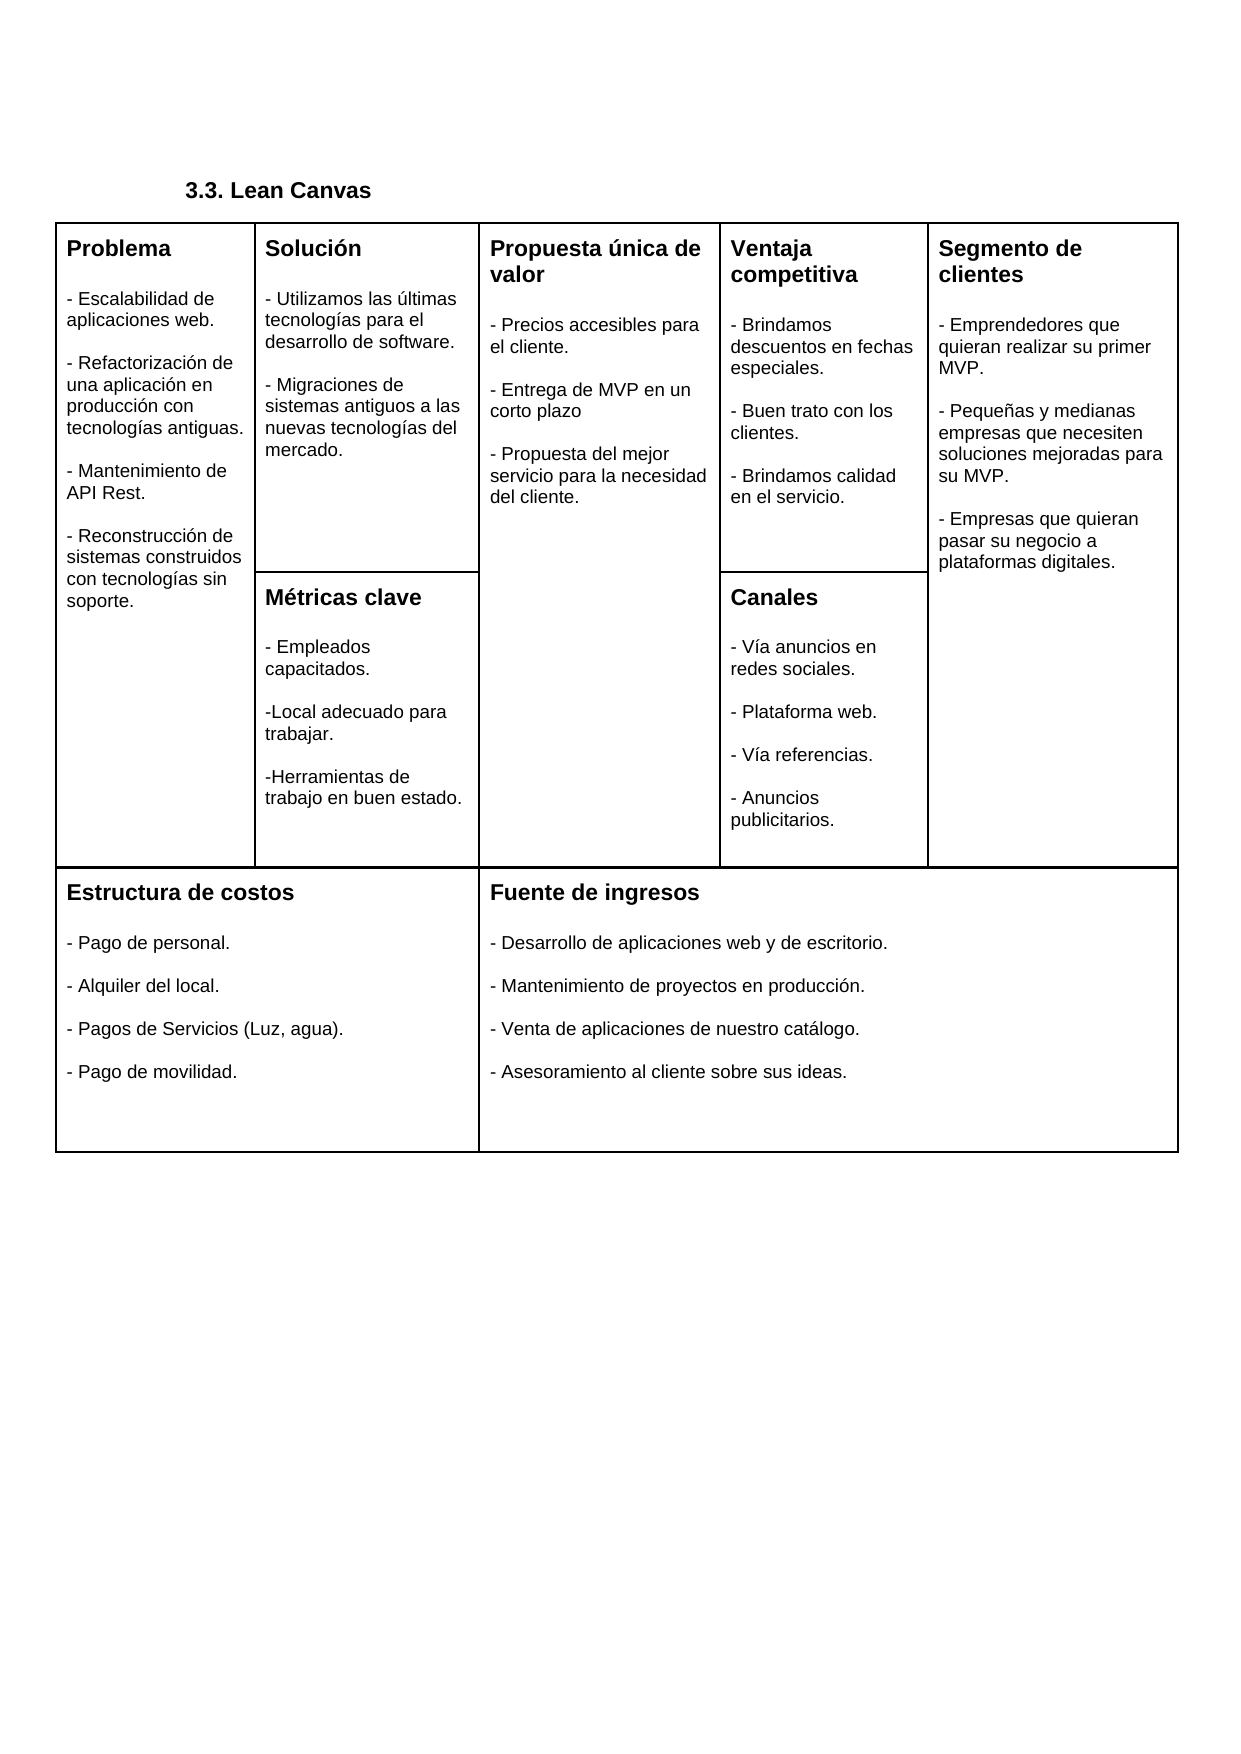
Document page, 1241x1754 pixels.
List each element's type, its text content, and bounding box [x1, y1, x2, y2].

table_cell Estructura de costos - Pago de personal. - Alquiler del local. - Pagos de Servicios (Luz, agua). - Pago de movilidad. [57, 869, 478, 1151]
table_cell Canales - Vía anuncios en redes sociales. - Plataforma web. - Vía referencias. - Anuncios publicitarios. [721, 573, 927, 866]
table_header Solución - Utilizamos las últimas tecnologías para el desarrollo de software. - Migraciones de sistemas antiguos a las nuevas tecnologías del mercado. [256, 224, 478, 571]
table_cell Métricas clave - Empleados capacitados. -Local adecuado para trabajar. -Herramientas de trabajo en buen estado. [256, 573, 478, 866]
table_header Problema - Escalabilidad de aplicaciones web. - Refactorización de una aplicación en producción con tecnologías antiguas. - Mantenimiento de API Rest. - Reconstrucción de sistemas construidos con tecnologías sin soporte. [57, 224, 254, 866]
table_header Segmento de clientes - Emprendedores que quieran realizar su primer MVP. - Pequeñas y medianas empresas que necesiten soluciones mejoradas para su MVP. - Empresas que quieran pasar su negocio a plataformas digitales. [929, 224, 1177, 866]
list Lean Canvas [185, 177, 1092, 203]
table_header Propuesta única de valor - Precios accesibles para el cliente. - Entrega de MVP en un corto plazo - Propuesta del mejor servicio para la necesidad del cliente. [480, 224, 719, 866]
table_header Ventaja competitiva - Brindamos descuentos en fechas especiales. - Buen trato con los clientes. - Brindamos calidad en el servicio. [721, 224, 927, 571]
table_cell Fuente de ingresos - Desarrollo de aplicaciones web y de escritorio. - Mantenimiento de proyectos en producción. - Venta de aplicaciones de nuestro catálogo. - Asesoramiento al cliente sobre sus ideas. [480, 869, 1177, 1151]
